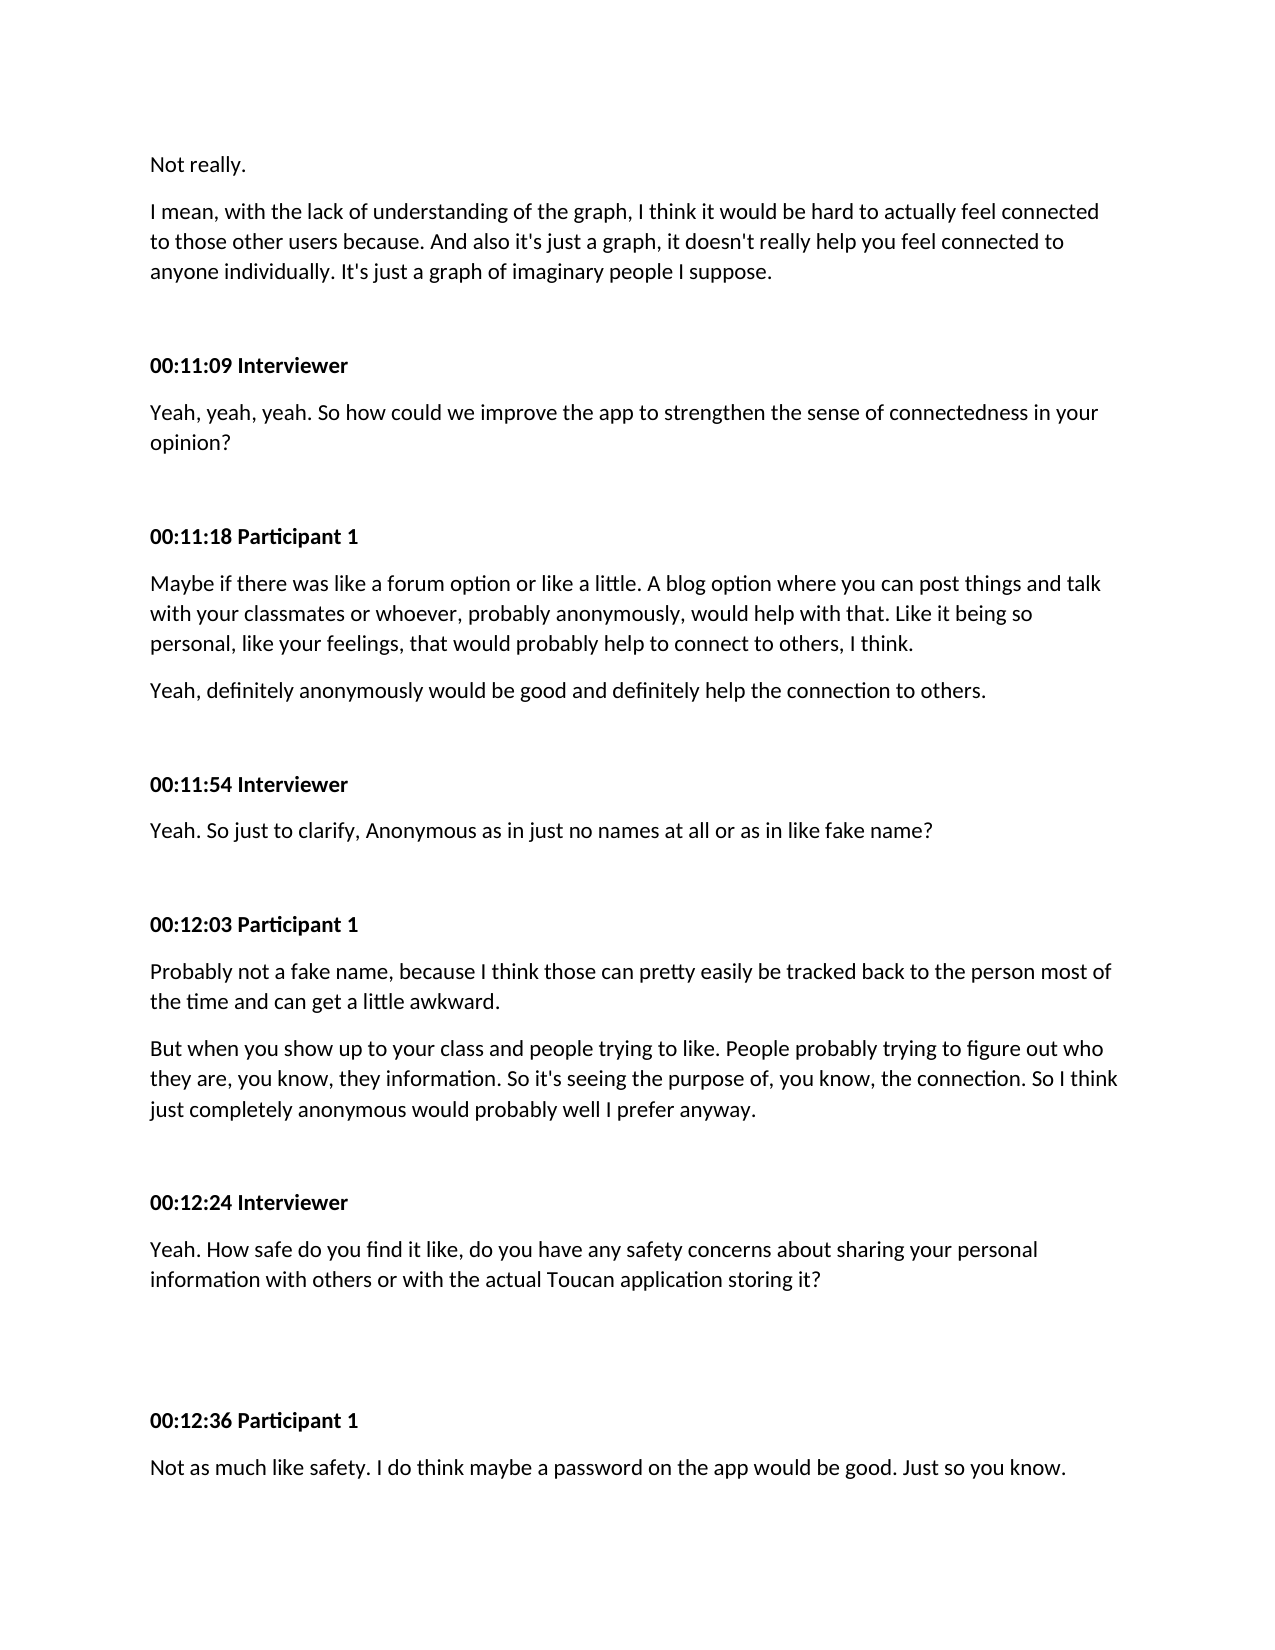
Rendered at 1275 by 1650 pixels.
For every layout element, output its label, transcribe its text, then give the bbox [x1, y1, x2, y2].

text Yeah. How safe do you find it like, do you have any safety concerns about sharing your personal information with others or with the actual Toucan application storing it? [150, 1235, 1125, 1294]
text 00:12:24 Interviewer [150, 1188, 1125, 1217]
text Yeah, definitely anonymously would be good and definitely help the connection to others. [150, 676, 1125, 704]
text 00:11:54 Interviewer [150, 770, 1125, 798]
text Probably not a fake name, because I think those can pretty easily be tracked back to the person most of the time and can get a little awkward. [150, 957, 1125, 1016]
text 00:12:03 Participant 1 [150, 910, 1125, 938]
text Not as much like safety. I do think maybe a password on the app would be good. Just so you know. [150, 1453, 1125, 1481]
text 00:11:18 Participant 1 [150, 522, 1125, 550]
text Yeah, yeah, yeah. So how could we improve the app to strengthen the sense of connectedness in your opinion? [150, 398, 1125, 456]
text Yeah. So just to clarify, Anonymous as in just no names at all or as in like fake name? [150, 817, 1125, 845]
text I mean, with the lack of understanding of the graph, I think it would be hard to actually feel connected to those other users because. And also it's just a graph, it doesn't really help you feel connected to anyone individually. It's just a graph of imaginary people I suppose. [150, 197, 1125, 285]
text Maybe if there was like a forum option or like a little. A blog option where you can post things and talk with your classmates or whoever, probably anonymously, would help with that. Like it being so personal, like your feelings, that would probably help to connect to others, I think. [150, 569, 1125, 657]
text 00:12:36 Participant 1 [150, 1406, 1125, 1434]
text 00:11:09 Interviewer [150, 351, 1125, 379]
text But when you show up to your class and people trying to like. People probably trying to figure out who they are, you know, they information. So it's seeing the purpose of, you know, the connection. So I think just completely anonymous would probably well I prefer anyway. [150, 1034, 1125, 1123]
text Not really. [150, 150, 1125, 178]
